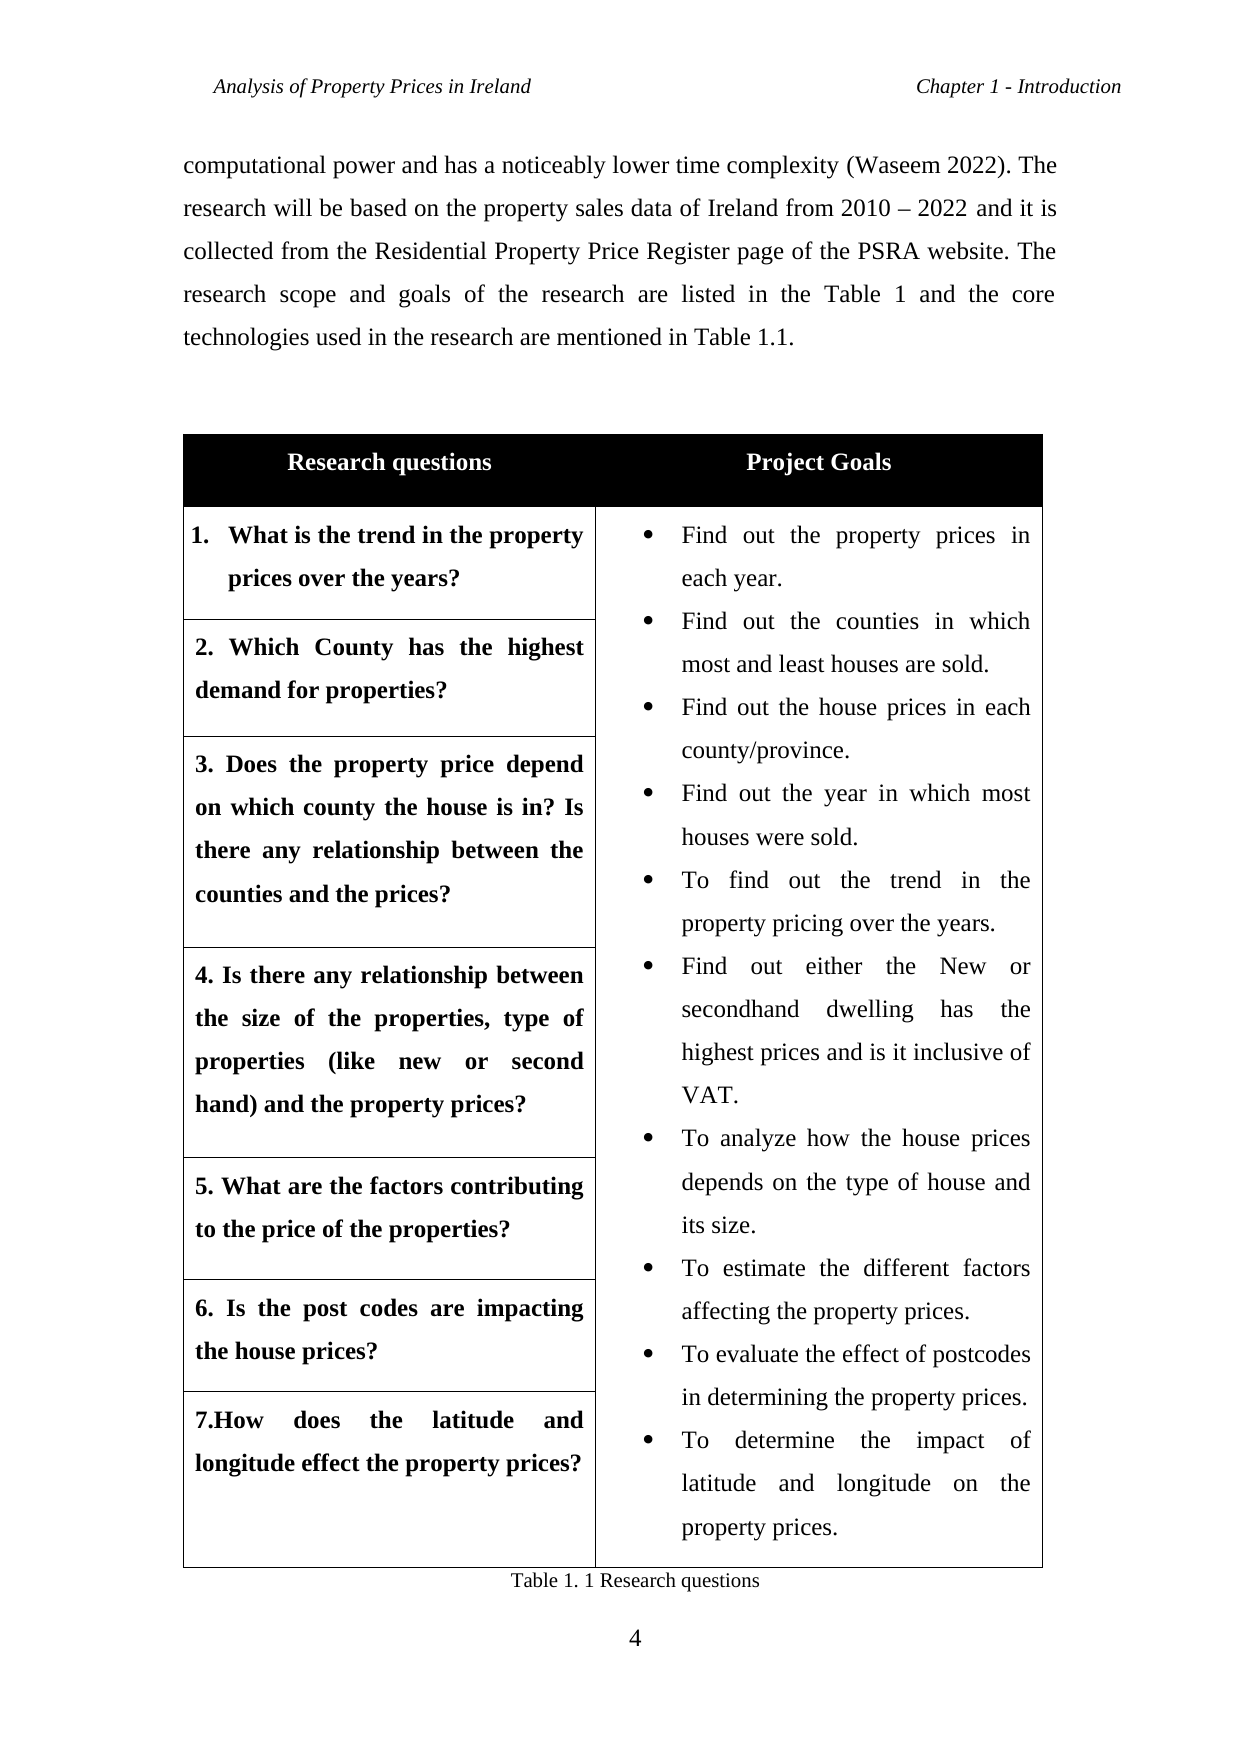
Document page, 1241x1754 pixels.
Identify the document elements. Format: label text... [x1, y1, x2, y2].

table_cell 7.How does the latitude and longitude effect the property prices? [184, 1392, 595, 1567]
text Table 1. 1 Research questions [183, 1568, 1057, 1592]
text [183, 150, 1057, 351]
table_cell 4. Is there any relationship between the size of the properties, type of properties (like new or second hand) and the property prices? [184, 948, 595, 1157]
table_cell 6. Is the post codes are impacting the house prices? [184, 1280, 595, 1391]
table_cell 5. What are the factors contributing to the price of the properties? [184, 1158, 595, 1279]
table_cell Find out the property prices in each year. Find out the counties in which most and least houses are sold. Find out the house prices in each county/province. Find out the year in which most houses were sold. To find out the trend in the property pricing over the years. Find out either the New or secondhand dwelling has the highest prices and is it inclusive of VAT. To analyze how the house prices depends on the type of house and its size. To estimate the different factors affecting the property prices. To evaluate the effect of postcodes in determining the property prices. To determine the impact of latitude and longitude on the property prices. [596, 507, 1042, 1567]
table_cell What is the trend in the property prices over the years? [184, 507, 595, 618]
table_cell 2. Which County has the highest demand for properties? [184, 620, 595, 736]
table_header Research questions [184, 435, 595, 506]
table_header Project Goals [596, 435, 1042, 506]
table_cell 3. Does the property price depend on which county the house is in? Is there any relationship between the counties and the prices? [184, 737, 595, 947]
